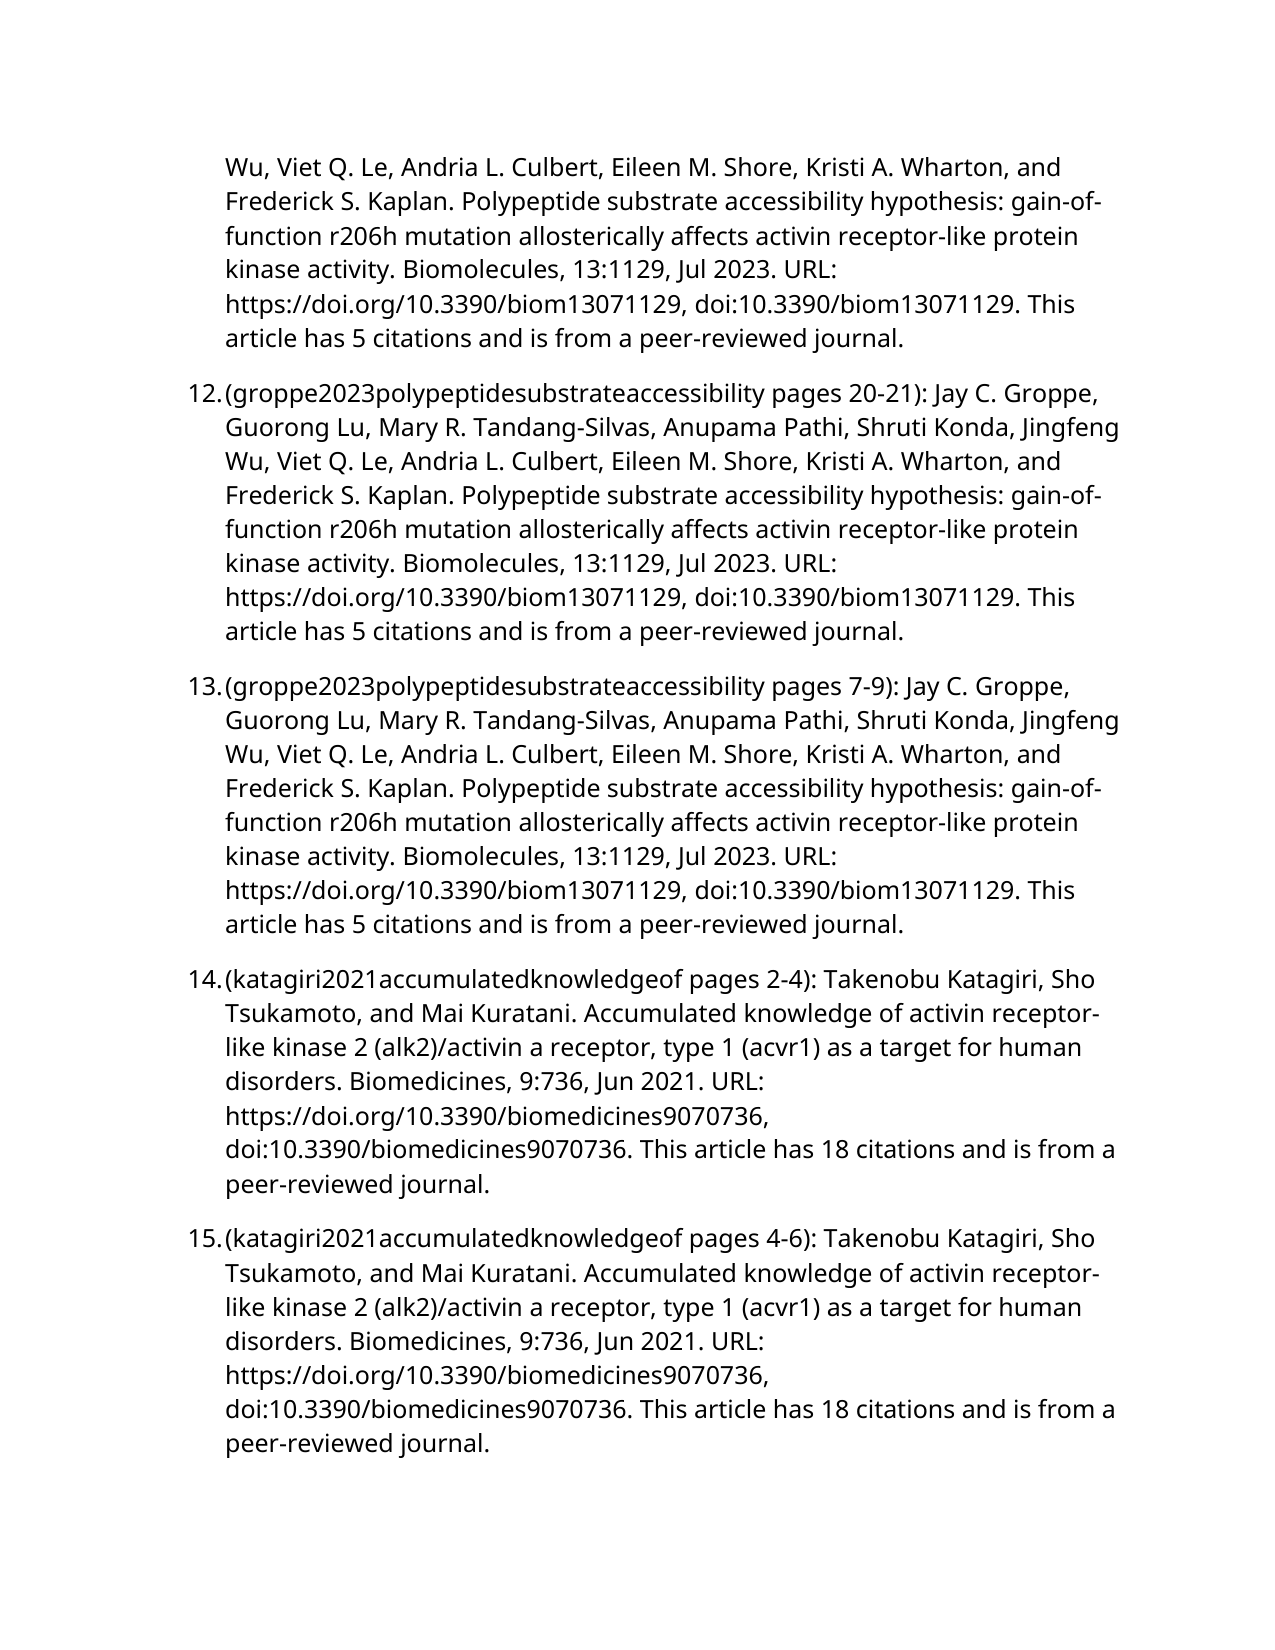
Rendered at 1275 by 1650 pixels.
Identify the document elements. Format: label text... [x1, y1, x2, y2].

list (katagiri2021accumulatedknowledgeof pages 2-4): Takenobu Katagiri, Sho Tsukamoto, and Mai Kuratani. Accumulated knowledge of activin receptor-like kinase 2 (alk2)/activin a receptor, type 1 (acvr1) as a target for human disorders. Biomedicines, 9:736, Jun 2021. URL: https://doi.org/10.3390/biomedicines9070736, doi:10.3390/biomedicines9070736. This article has 18 citations and is from a peer-reviewed journal. [187, 962, 1125, 1200]
list (groppe2023polypeptidesubstrateaccessibility pages 7-9): Jay C. Groppe, Guorong Lu, Mary R. Tandang-Silvas, Anupama Pathi, Shruti Konda, Jingfeng Wu, Viet Q. Le, Andria L. Culbert, Eileen M. Shore, Kristi A. Wharton, and Frederick S. Kaplan. Polypeptide substrate accessibility hypothesis: gain-of-function r206h mutation allosterically affects activin receptor-like protein kinase activity. Biomolecules, 13:1129, Jul 2023. URL: https://doi.org/10.3390/biom13071129, doi:10.3390/biom13071129. This article has 5 citations and is from a peer-reviewed journal. [187, 668, 1125, 941]
list (katagiri2021accumulatedknowledgeof pages 4-6): Takenobu Katagiri, Sho Tsukamoto, and Mai Kuratani. Accumulated knowledge of activin receptor-like kinase 2 (alk2)/activin a receptor, type 1 (acvr1) as a target for human disorders. Biomedicines, 9:736, Jun 2021. URL: https://doi.org/10.3390/biomedicines9070736, doi:10.3390/biomedicines9070736. This article has 18 citations and is from a peer-reviewed journal. [187, 1221, 1125, 1459]
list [187, 150, 1125, 354]
list (groppe2023polypeptidesubstrateaccessibility pages 20-21): Jay C. Groppe, Guorong Lu, Mary R. Tandang-Silvas, Anupama Pathi, Shruti Konda, Jingfeng Wu, Viet Q. Le, Andria L. Culbert, Eileen M. Shore, Kristi A. Wharton, and Frederick S. Kaplan. Polypeptide substrate accessibility hypothesis: gain-of-function r206h mutation allosterically affects activin receptor-like protein kinase activity. Biomolecules, 13:1129, Jul 2023. URL: https://doi.org/10.3390/biom13071129, doi:10.3390/biom13071129. This article has 5 citations and is from a peer-reviewed journal. [187, 375, 1125, 648]
